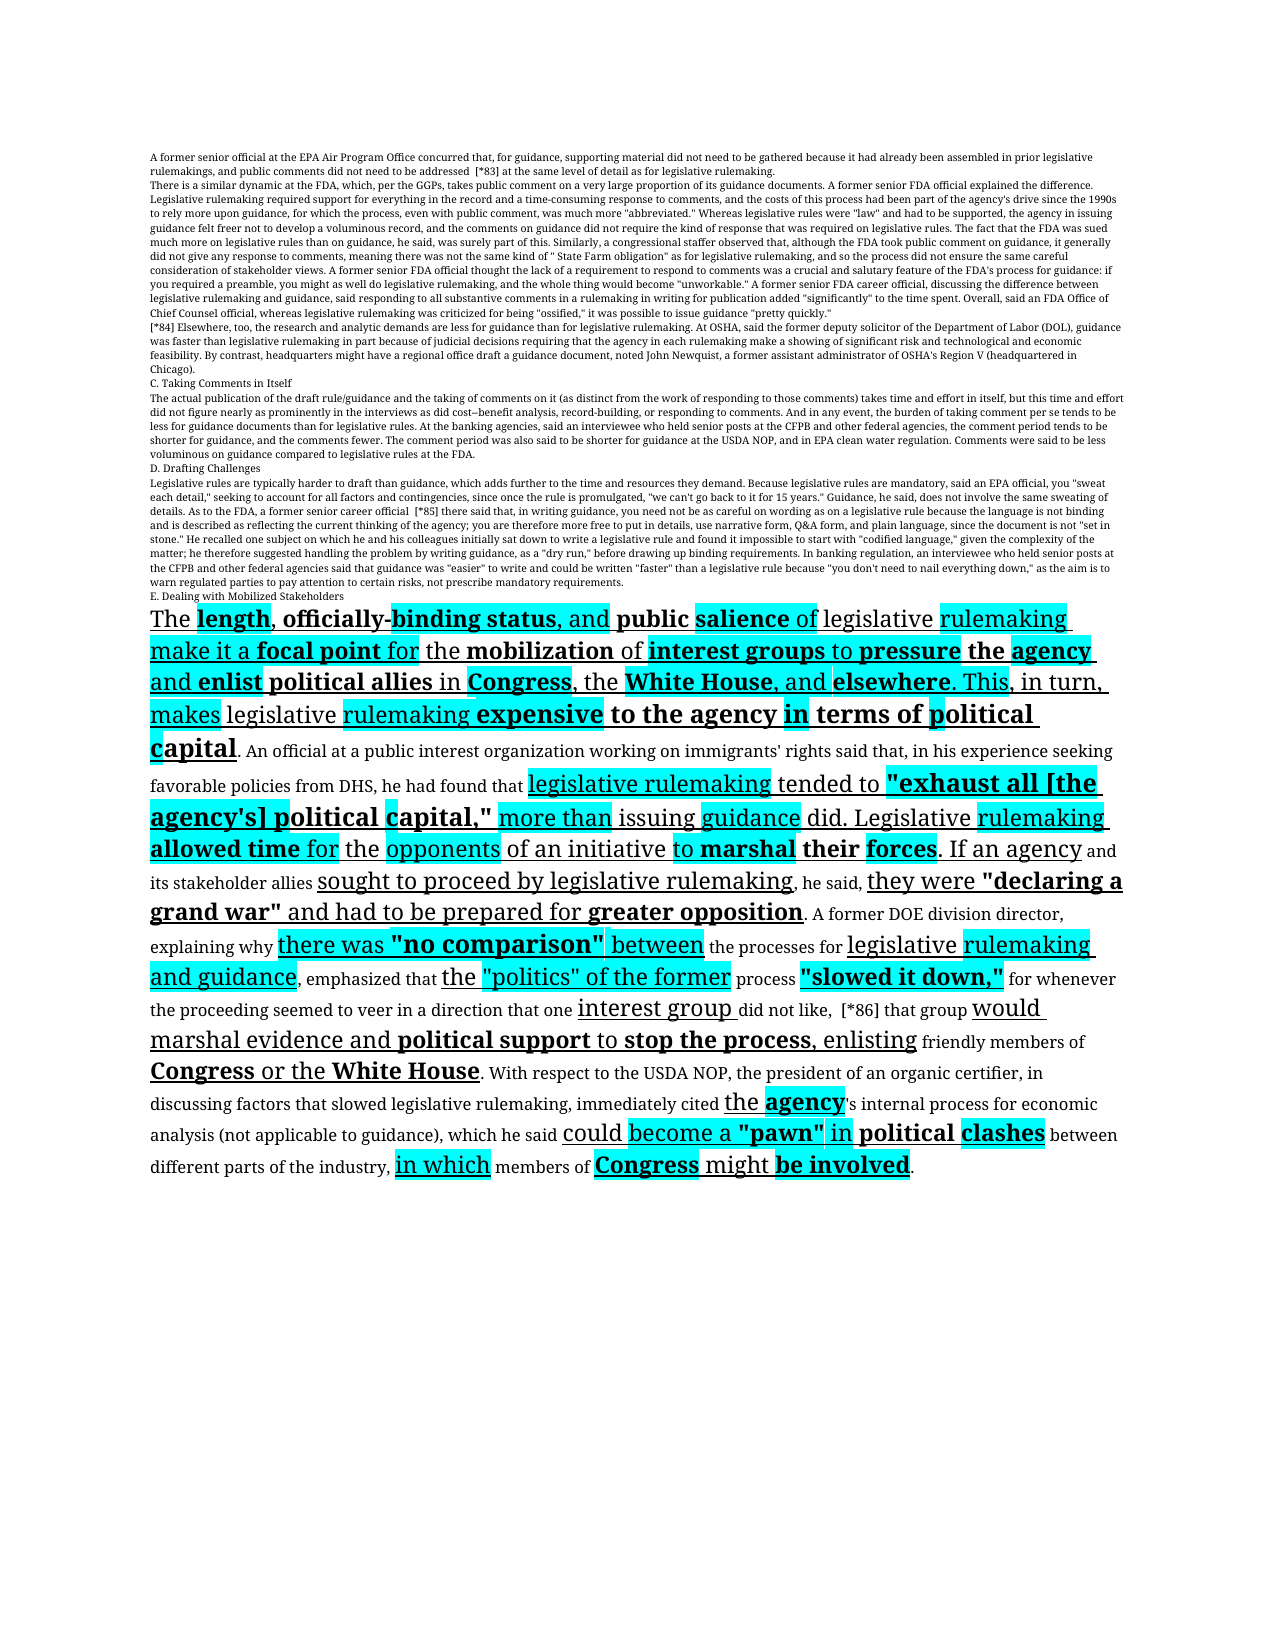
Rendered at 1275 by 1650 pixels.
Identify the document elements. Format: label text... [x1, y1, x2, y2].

text E. Dealing with Mobilized Stakeholders [150, 589, 1125, 603]
text C. Taking Comments in Itself [150, 377, 1125, 391]
text The actual publication of the draft rule/guidance and the taking of comments on it (as distinct from the work of responding to those comments) takes time and effort in itself, but this time and effort did not figure nearly as prominently in the interviews as did cost--benefit analysis, record-building, or responding to comments. And in any event, the burden of taking comment per se tends to be less for guidance documents than for legislative rules. At the banking agencies, said an interviewee who held senior posts at the CFPB and other federal agencies, the comment period tends to be shorter for guidance, and the comments fewer. The comment period was also said to be shorter for guidance at the USDA NOP, and in EPA clean water regulation. Comments were said to be less voluminous on guidance compared to legislative rules at the FDA. [150, 391, 1125, 462]
text The length, officially-binding status, and public salience of legislative rulemaking make it a focal point for the mobilization of interest groups to pressure the agency and enlist political allies in Congress, the White House, and elsewhere. This, in turn, makes legislative rulemaking expensive to the agency in terms of political capital. An official at a public interest organization working on immigrants' rights said that, in his experience seeking favorable policies from DHS, he had found that legislative rulemaking tended to "exhaust all [the agency's] political capital," more than issuing guidance did. Legislative rulemaking allowed time for the opponents of an initiative to marshal their forces. If an agency and its stakeholder allies sought to proceed by legislative rulemaking, he said, they were "declaring a grand war" and had to be prepared for greater opposition. A former DOE division director, explaining why there was "no comparison" between the processes for legislative rulemaking and guidance, emphasized that the "politics" of the former process "slowed it down," for whenever the proceeding seemed to veer in a direction that one interest group did not like, [*86] that group would marshal evidence and political support to stop the process, enlisting friendly members of Congress or the White House. With respect to the USDA NOP, the president of an organic certifier, in discussing factors that slowed legislative rulemaking, immediately cited the agency's internal process for economic analysis (not applicable to guidance), which he said could become a "pawn" in political clashes between different parts of the industry, in which members of Congress might be involved. [150, 603, 1125, 1180]
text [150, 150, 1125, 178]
text [*84] Elsewhere, too, the research and analytic demands are less for guidance than for legislative rulemaking. At OSHA, said the former deputy solicitor of the Department of Labor (DOL), guidance was faster than legislative rulemaking in part because of judicial decisions requiring that the agency in each rulemaking make a showing of significant risk and technological and economic feasibility. By contrast, headquarters might have a regional office draft a guidance document, noted John Newquist, a former assistant administrator of OSHA's Region V (headquartered in Chicago). [150, 320, 1125, 377]
text There is a similar dynamic at the FDA, which, per the GGPs, takes public comment on a very large proportion of its guidance documents. A former senior FDA official explained the difference. Legislative rulemaking required support for everything in the record and a time-consuming response to comments, and the costs of this process had been part of the agency's drive since the 1990s to rely more upon guidance, for which the process, even with public comment, was much more "abbreviated." Whereas legislative rules were "law" and had to be supported, the agency in issuing guidance felt freer not to develop a voluminous record, and the comments on guidance did not require the kind of response that was required on legislative rules. The fact that the FDA was sued much more on legislative rules than on guidance, he said, was surely part of this. Similarly, a congressional staffer observed that, although the FDA took public comment on guidance, it generally did not give any response to comments, meaning there was not the same kind of " State Farm obligation" as for legislative rulemaking, and so the process did not ensure the same careful consideration of stakeholder views. A former senior FDA official thought the lack of a requirement to respond to comments was a crucial and salutary feature of the FDA's process for guidance: if you required a preamble, you might as well do legislative rulemaking, and the whole thing would become "unworkable." A former senior FDA career official, discussing the difference between legislative rulemaking and guidance, said responding to all substantive comments in a rulemaking in writing for publication added "significantly" to the time spent. Overall, said an FDA Office of Chief Counsel official, whereas legislative rulemaking was criticized for being "ossified," it was possible to issue guidance "pretty quickly." [150, 178, 1125, 320]
text D. Drafting Challenges [150, 462, 1125, 476]
text Legislative rules are typically harder to draft than guidance, which adds further to the time and resources they demand. Because legislative rules are mandatory, said an EPA official, you "sweat each detail," seeking to account for all factors and contingencies, since once the rule is promulgated, "we can't go back to it for 15 years." Guidance, he said, does not involve the same sweating of details. As to the FDA, a former senior career official [*85] there said that, in writing guidance, you need not be as careful on wording as on a legislative rule because the language is not binding and is described as reflecting the current thinking of the agency; you are therefore more free to put in details, use narrative form, Q&A form, and plain language, since the document is not "set in stone." He recalled one subject on which he and his colleagues initially sat down to write a legislative rule and found it impossible to start with "codified language," given the complexity of the matter; he therefore suggested handling the problem by writing guidance, as a "dry run," before drawing up binding requirements. In banking regulation, an interviewee who held senior posts at the CFPB and other federal agencies said that guidance was "easier" to write and could be written "faster" than a legislative rule because "you don't need to nail everything down," as the aim is to warn regulated parties to pay attention to certain risks, not prescribe mandatory requirements. [150, 476, 1125, 589]
